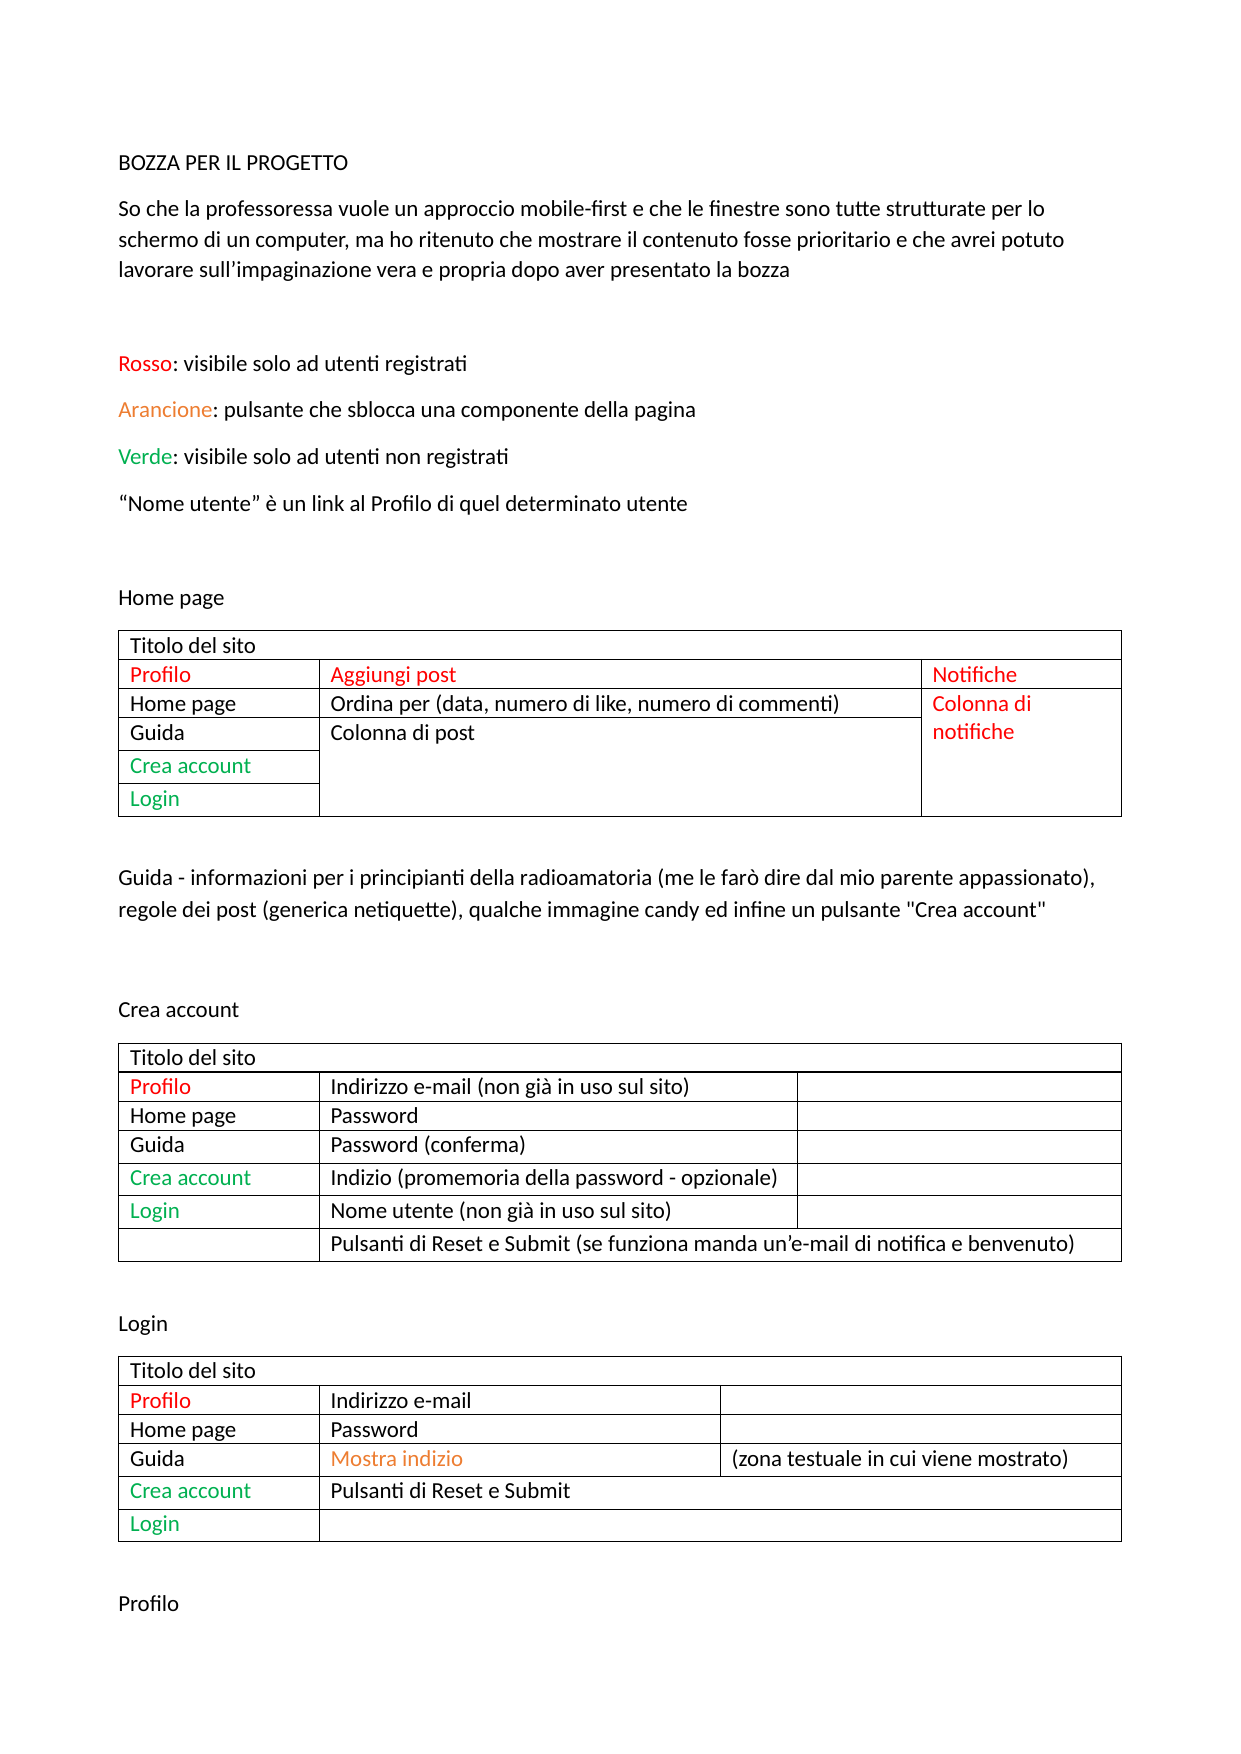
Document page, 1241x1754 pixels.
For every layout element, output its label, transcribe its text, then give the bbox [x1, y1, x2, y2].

table_cell [798, 1164, 1121, 1195]
table_cell Guida [119, 1444, 319, 1476]
text So che la professoressa vuole un approccio mobile-first e che le finestre sono tutte strutturate per lo schermo di un computer, ma ho ritenuto che mostrare il contenuto fosse prioritario e che avrei potuto lavorare sull’impaginazione vera e propria dopo aver presentato la bozza [118, 194, 1122, 283]
table_cell Notifiche [922, 660, 1121, 688]
text Rosso: visibile solo ad utenti registrati [118, 349, 1122, 377]
table_cell Pulsanti di Reset e Submit (se funziona manda un’e-mail di notifica e benvenuto) [320, 1229, 1121, 1261]
table_cell [798, 1073, 1121, 1101]
table_cell Login [119, 784, 319, 816]
table_cell Password [320, 1415, 720, 1443]
table_header Titolo del sito [119, 1357, 1121, 1385]
table_header Titolo del sito [119, 631, 1121, 659]
text Verde: visibile solo ad utenti non registrati [118, 442, 1122, 470]
table_cell [721, 1415, 1121, 1443]
table_cell Nome utente (non già in uso sul sito) [320, 1196, 797, 1228]
table_cell Guida [119, 1131, 319, 1162]
table_cell Crea account [119, 751, 319, 783]
table_cell Home page [119, 1415, 319, 1443]
text Arancione: pulsante che sblocca una componente della pagina [118, 396, 1122, 423]
table_cell Aggiungi post [320, 660, 921, 688]
table_cell Home page [119, 689, 319, 717]
table_cell [119, 1229, 319, 1261]
table_cell Profilo [119, 1073, 319, 1101]
table_cell [798, 1196, 1121, 1228]
table_cell Password (conferma) [320, 1131, 797, 1162]
text “Nome utente” è un link al Profilo di quel determinato utente [118, 489, 1122, 517]
table_cell Crea account [119, 1164, 319, 1195]
table_cell Indizio (promemoria della password - opzionale) [320, 1164, 797, 1195]
table_cell Colonna di post [320, 718, 921, 816]
table_cell Guida [119, 718, 319, 750]
table_cell Login [119, 1510, 319, 1541]
table_cell Profilo [119, 660, 319, 688]
table_cell Crea account [119, 1477, 319, 1508]
text BOZZA PER IL PROGETTO [118, 148, 1122, 176]
table_cell Profilo [119, 1386, 319, 1414]
table_cell Pulsanti di Reset e Submit [320, 1477, 1121, 1508]
table_cell [798, 1102, 1121, 1129]
text Guida - informazioni per i principianti della radioamatoria (me le farò dire dal mio parente appassionato), regole dei post (generica netiquette), qualche immagine candy ed infine un pulsante "Crea account" [118, 863, 1122, 924]
table_cell Mostra indizio [320, 1444, 720, 1476]
table_cell [721, 1386, 1121, 1414]
text Profilo [118, 1589, 1122, 1617]
table_cell Login [119, 1196, 319, 1228]
text Crea account [118, 996, 1122, 1023]
text Login [118, 1309, 1122, 1337]
table_cell (zona testuale in cui viene mostrato) [721, 1444, 1121, 1476]
table_cell Indirizzo e-mail [320, 1386, 720, 1414]
table_cell Password [320, 1102, 797, 1129]
text Home page [118, 583, 1122, 611]
table_cell [320, 1510, 1121, 1541]
table_header Titolo del sito [119, 1044, 1121, 1071]
table_cell Ordina per (data, numero di like, numero di commenti) [320, 689, 921, 717]
table_cell Colonna di notifiche [922, 689, 1121, 816]
table_cell [798, 1131, 1121, 1162]
table_cell Home page [119, 1102, 319, 1129]
table_cell Indirizzo e-mail (non già in uso sul sito) [320, 1073, 797, 1101]
